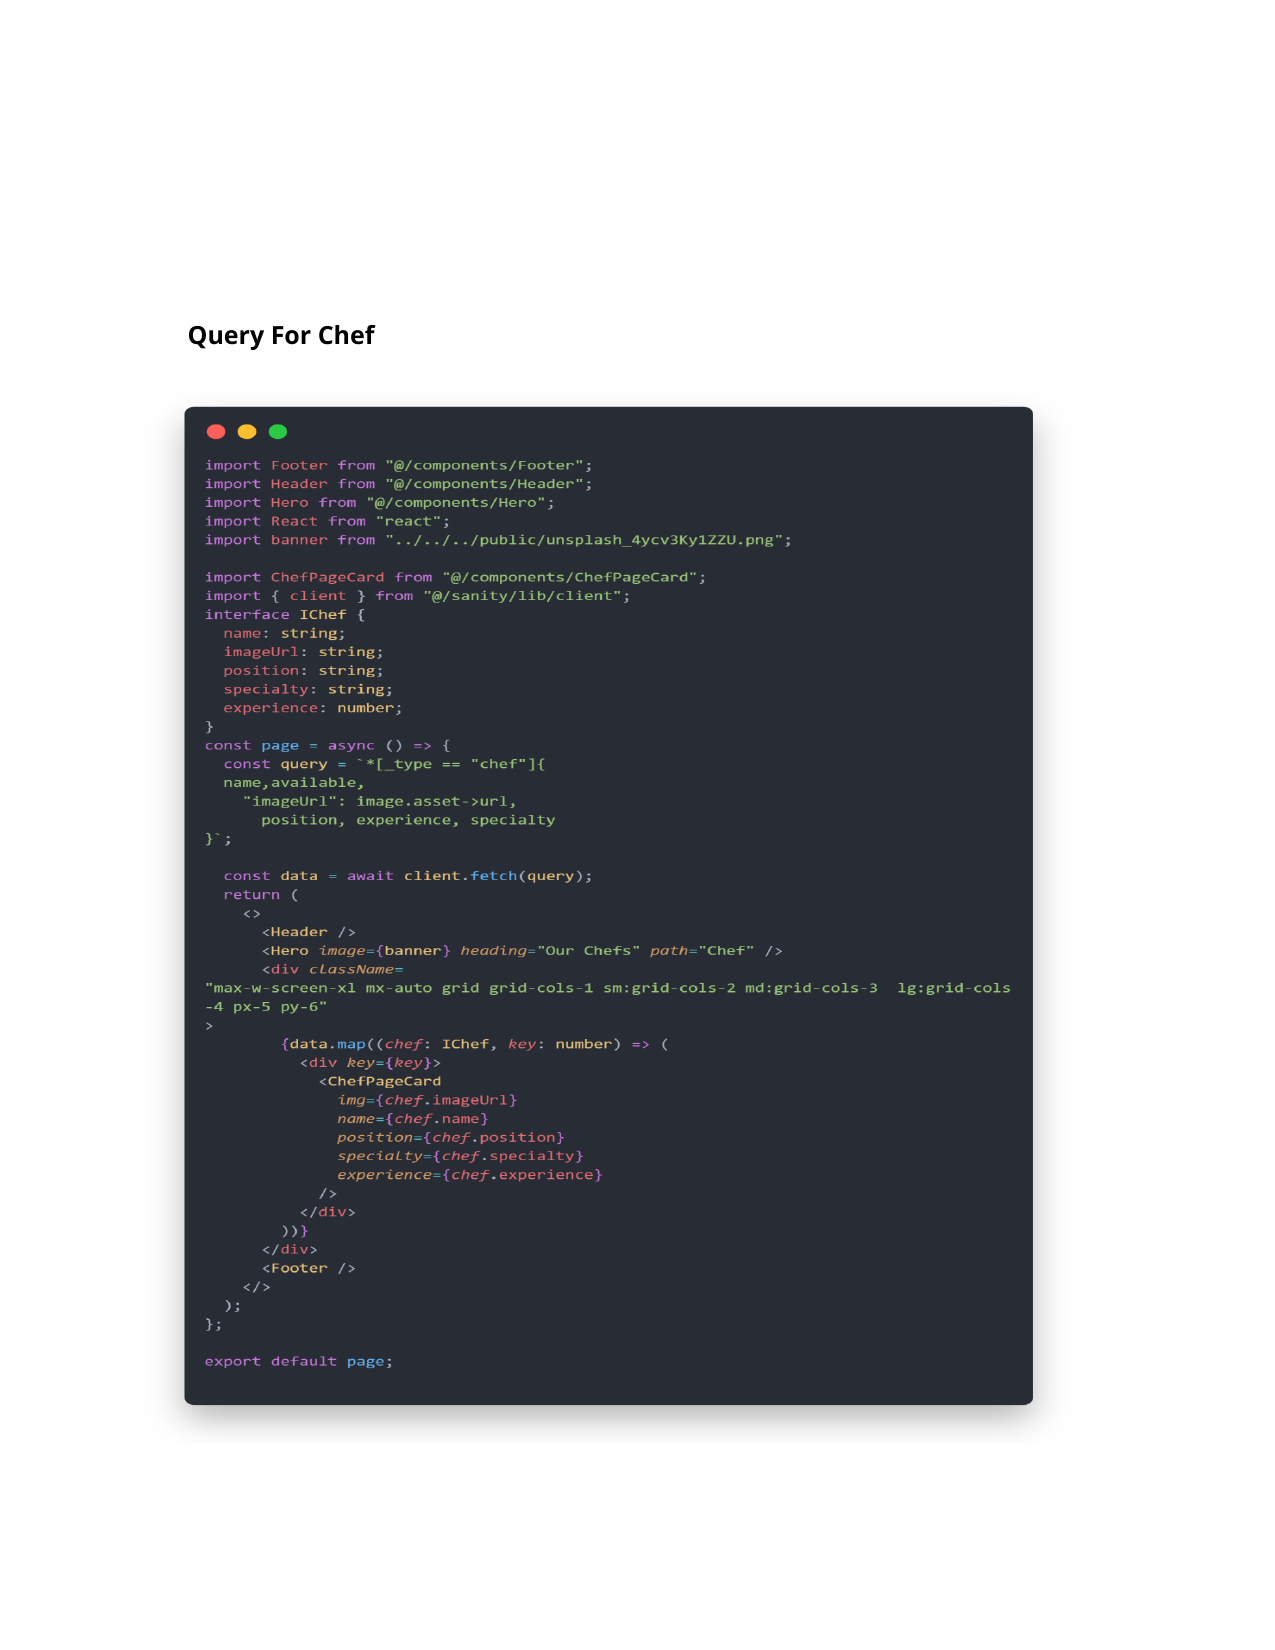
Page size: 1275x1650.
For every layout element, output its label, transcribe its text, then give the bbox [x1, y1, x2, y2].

text Query For Chef [187, 317, 1125, 352]
picture [136, 367, 1082, 1444]
